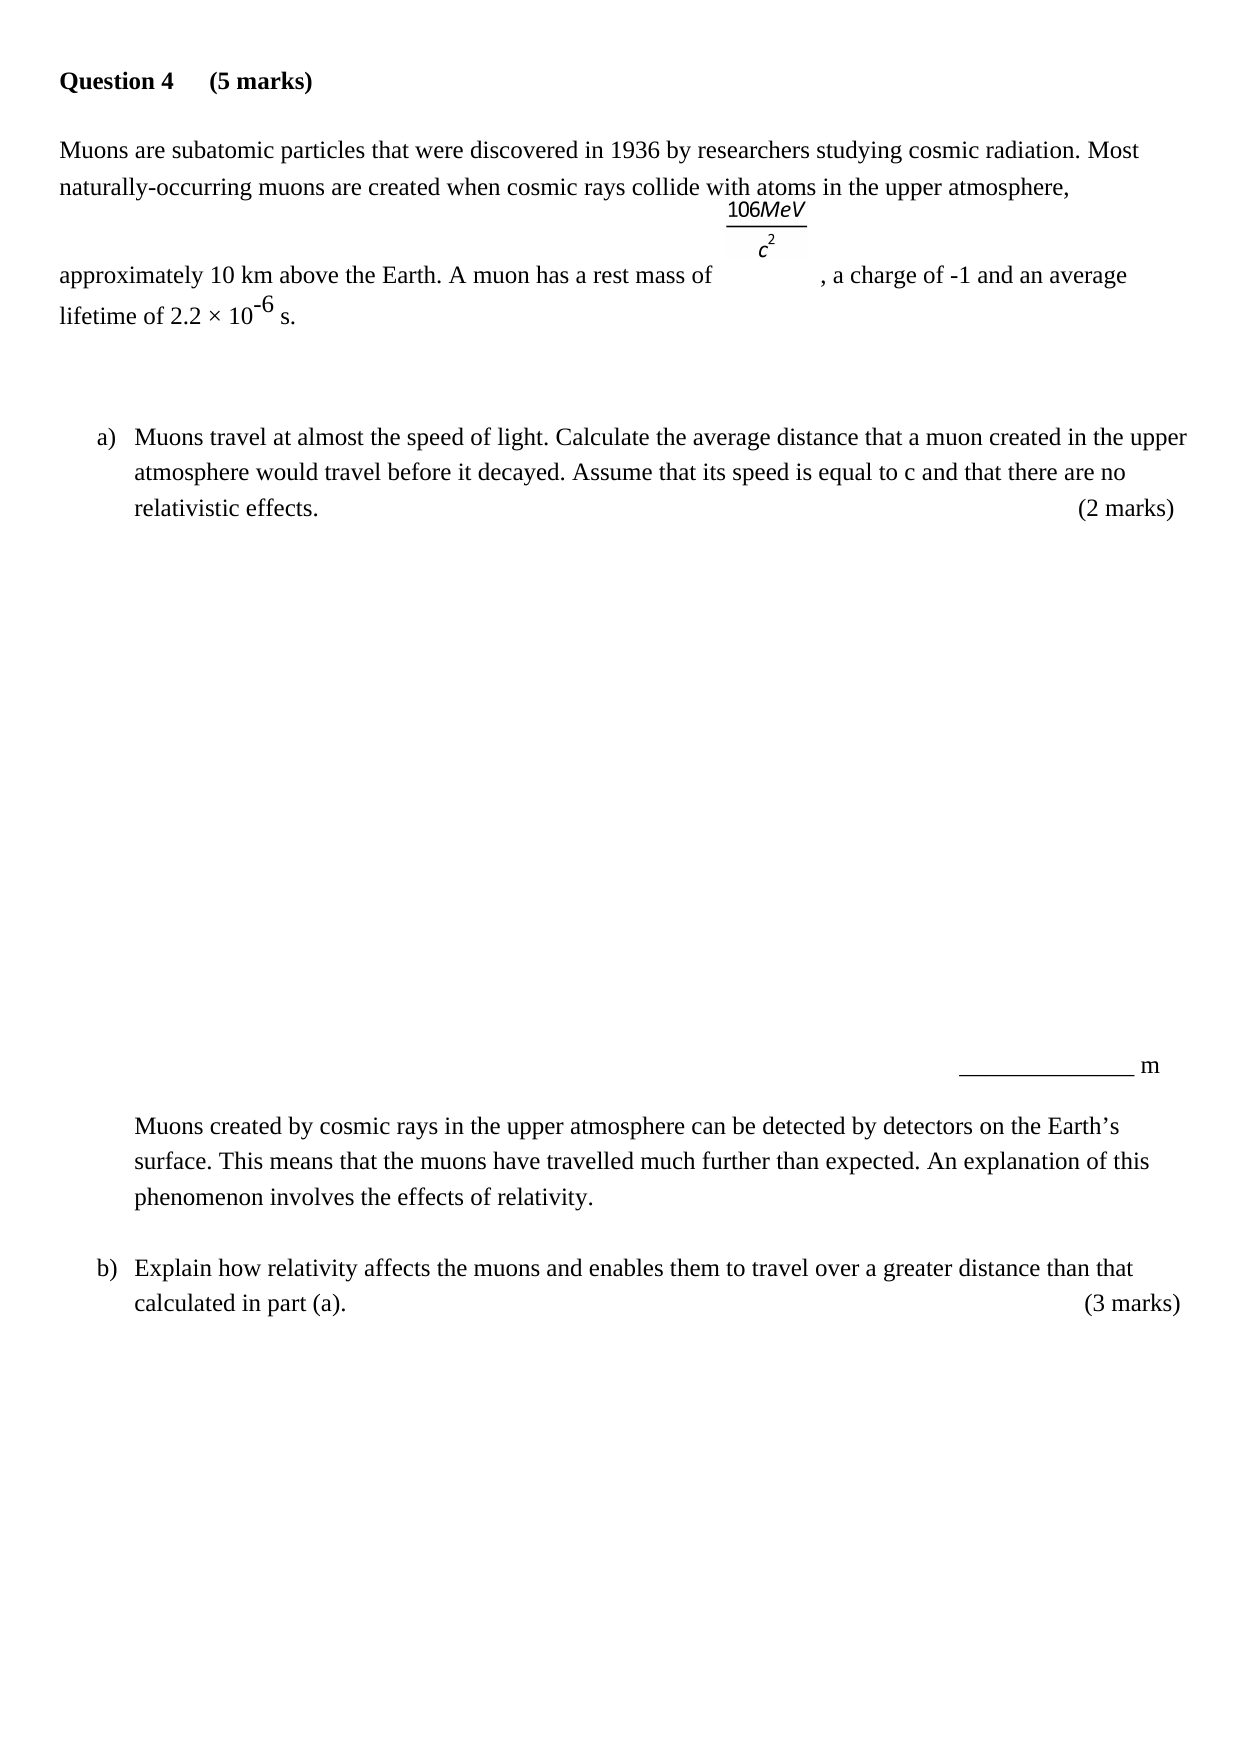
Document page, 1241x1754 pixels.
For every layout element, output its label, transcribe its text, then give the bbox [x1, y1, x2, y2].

text Question 4 (5 marks) Muons are subatomic particles that were discovered in 1936 by researchers studying cosmic radiation. Most naturally-occurring muons are created when cosmic rays collide with atoms in the upper atmosphere, approximately 10 km above the Earth. A muon has a rest mass of , a charge of -1 and an average lifetime of 2.2 × 10-6 s. [59, 59, 1196, 330]
picture [725, 200, 808, 259]
list Explain how relativity affects the muons and enables them to travel over a greater distance than that calculated in part (a). (3 marks) [97, 1246, 1196, 1317]
list Muons created by cosmic rays in the upper atmosphere can be detected by detectors on the Earth’s surface. This means that the muons have travelled much further than expected. An explanation of this phenomenon involves the effects of relativity. [134, 1104, 1196, 1246]
list Muons travel at almost the speed of light. Calculate the average distance that a muon created in the upper atmosphere would travel before it decayed. Assume that its speed is equal to c and that there are no relativistic effects. (2 marks) [97, 415, 1196, 521]
text ______________ m [958, 909, 1196, 1079]
